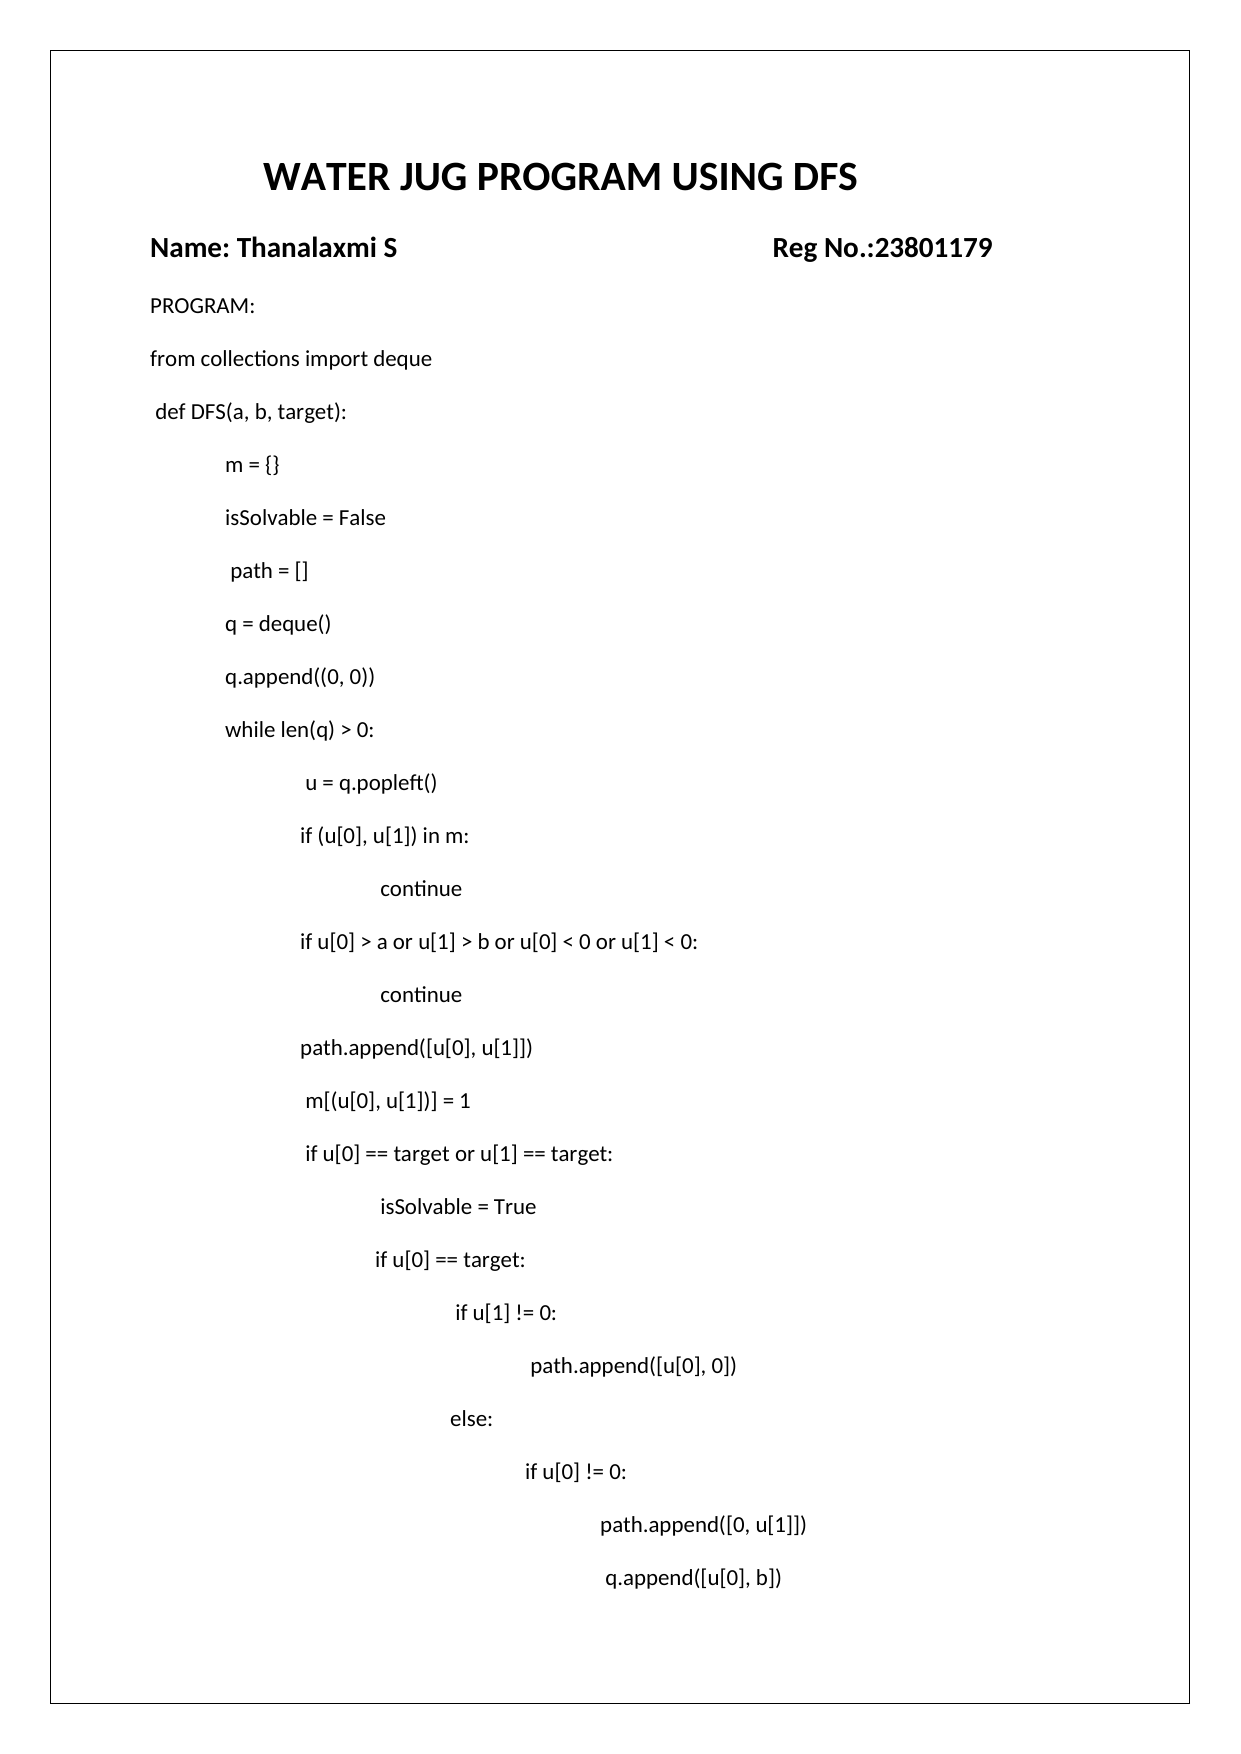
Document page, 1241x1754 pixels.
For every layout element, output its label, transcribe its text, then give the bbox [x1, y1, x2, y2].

text PROGRAM: [150, 291, 1090, 319]
text def DFS(a, b, target): [150, 397, 1090, 425]
text continue [300, 874, 1090, 902]
text m[(u[0], u[1])] = 1 [300, 1086, 1090, 1114]
text q.append((0, 0)) [150, 662, 1090, 690]
text if u[0] > a or u[1] > b or u[0] < 0 or u[1] < 0: [300, 927, 1090, 955]
text path.append([u[0], 0]) [450, 1351, 1090, 1379]
text m = {} [150, 450, 1090, 478]
text isSolvable = False [150, 503, 1090, 531]
text q.append([u[0], b]) [525, 1563, 1090, 1592]
text if u[0] == target or u[1] == target: [300, 1139, 1090, 1167]
text if (u[0], u[1]) in m: [225, 821, 1090, 849]
text WATER JUG PROGRAM USING DFS [150, 150, 1090, 201]
text from collections import deque [150, 344, 1090, 372]
text path = [] [150, 556, 1090, 584]
text isSolvable = True [300, 1192, 1090, 1220]
text path.append([0, u[1]]) [525, 1511, 1090, 1538]
text Name: Thanalaxmi S Reg No.:23801179 [150, 229, 1090, 265]
text path.append([u[0], u[1]]) [300, 1033, 1090, 1061]
text if u[1] != 0: [375, 1298, 1090, 1326]
text u = q.popleft() [225, 768, 1090, 796]
text q = deque() [150, 609, 1090, 637]
text while len(q) > 0: [150, 715, 1090, 743]
text continue [300, 980, 1090, 1008]
text if u[0] != 0: [450, 1457, 1090, 1486]
text if u[0] == target: [300, 1245, 1090, 1273]
text else: [450, 1404, 1090, 1432]
